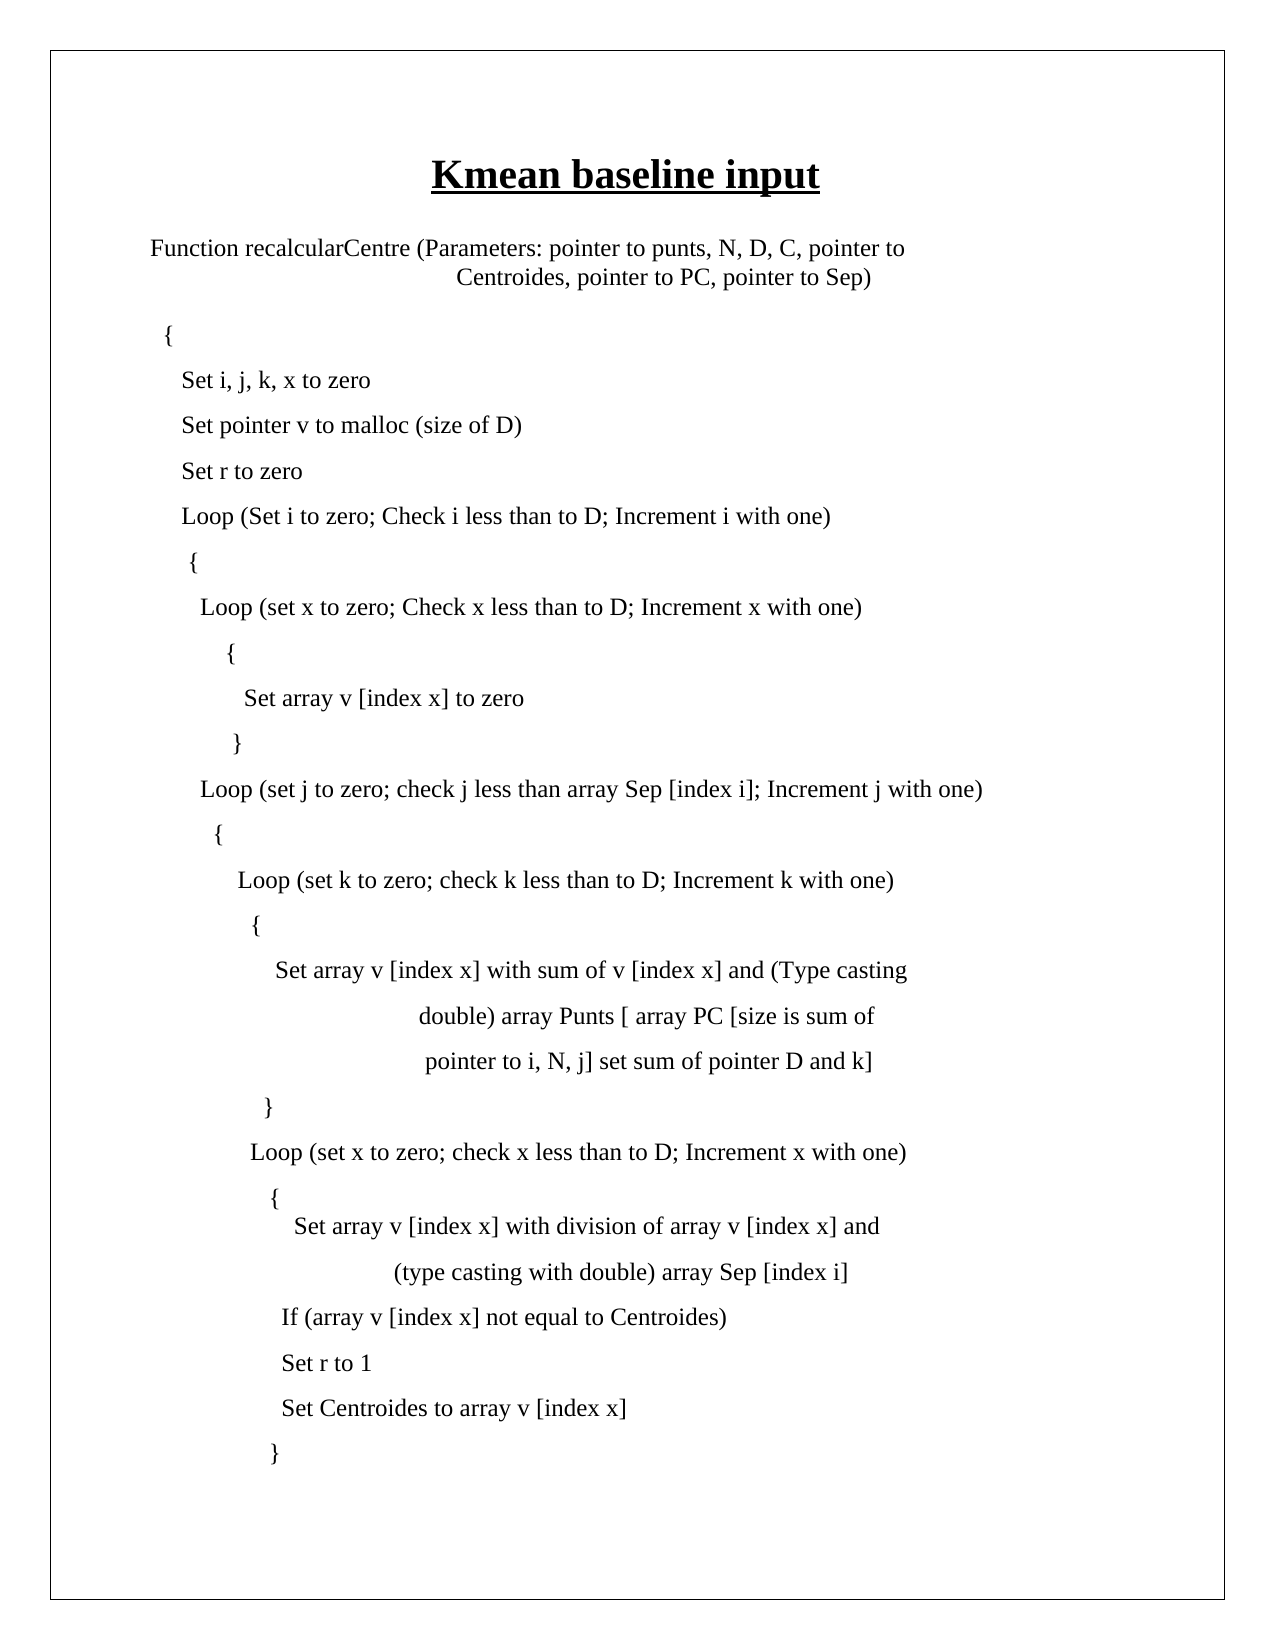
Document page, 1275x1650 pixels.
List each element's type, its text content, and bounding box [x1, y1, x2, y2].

text { [150, 819, 1125, 848]
text double) array Punts [ array PC [size is sum of [150, 1001, 1125, 1030]
text { [150, 320, 1125, 348]
text Set pointer v to malloc (size of D) [150, 411, 1125, 439]
text } [150, 1092, 1125, 1121]
text Set array v [index x] with sum of v [index x] and (Type casting [150, 956, 1125, 984]
text } [150, 728, 1125, 757]
text Loop (set x to zero; check x less than to D; Increment x with one) [150, 1137, 1125, 1166]
text Centroides, pointer to PC, pointer to Sep) [150, 262, 1125, 291]
text Set Centroides to array v [index x] [150, 1393, 1125, 1422]
text Loop (set x to zero; Check x less than to D; Increment x with one) [150, 592, 1125, 621]
text { [150, 638, 1125, 666]
text { [150, 910, 1125, 939]
text Set r to zero [150, 456, 1125, 485]
text Loop (set k to zero; check k less than to D; Increment k with one) [150, 865, 1125, 893]
text } [150, 1438, 1125, 1467]
text Function recalcularCentre (Parameters: pointer to punts, N, D, C, pointer to [150, 233, 1125, 262]
text Set r to 1 [150, 1348, 1125, 1376]
text If (array v [index x] not equal to Centroides) [150, 1302, 1125, 1331]
text Loop (Set i to zero; Check i less than to D; Increment i with one) [150, 501, 1125, 530]
text Kmean baseline input [150, 150, 1125, 198]
text (type casting with double) array Sep [index i] [150, 1257, 1125, 1286]
text Set i, j, k, x to zero [150, 365, 1125, 394]
text Set array v [index x] to zero [150, 683, 1125, 712]
text { [150, 547, 1125, 576]
text pointer to i, N, j] set sum of pointer D and k] [150, 1046, 1125, 1075]
text { Set array v [index x] with division of array v [index x] and [150, 1183, 1125, 1240]
text Loop (set j to zero; check j less than array Sep [index i]; Increment j with one) [150, 774, 1125, 803]
